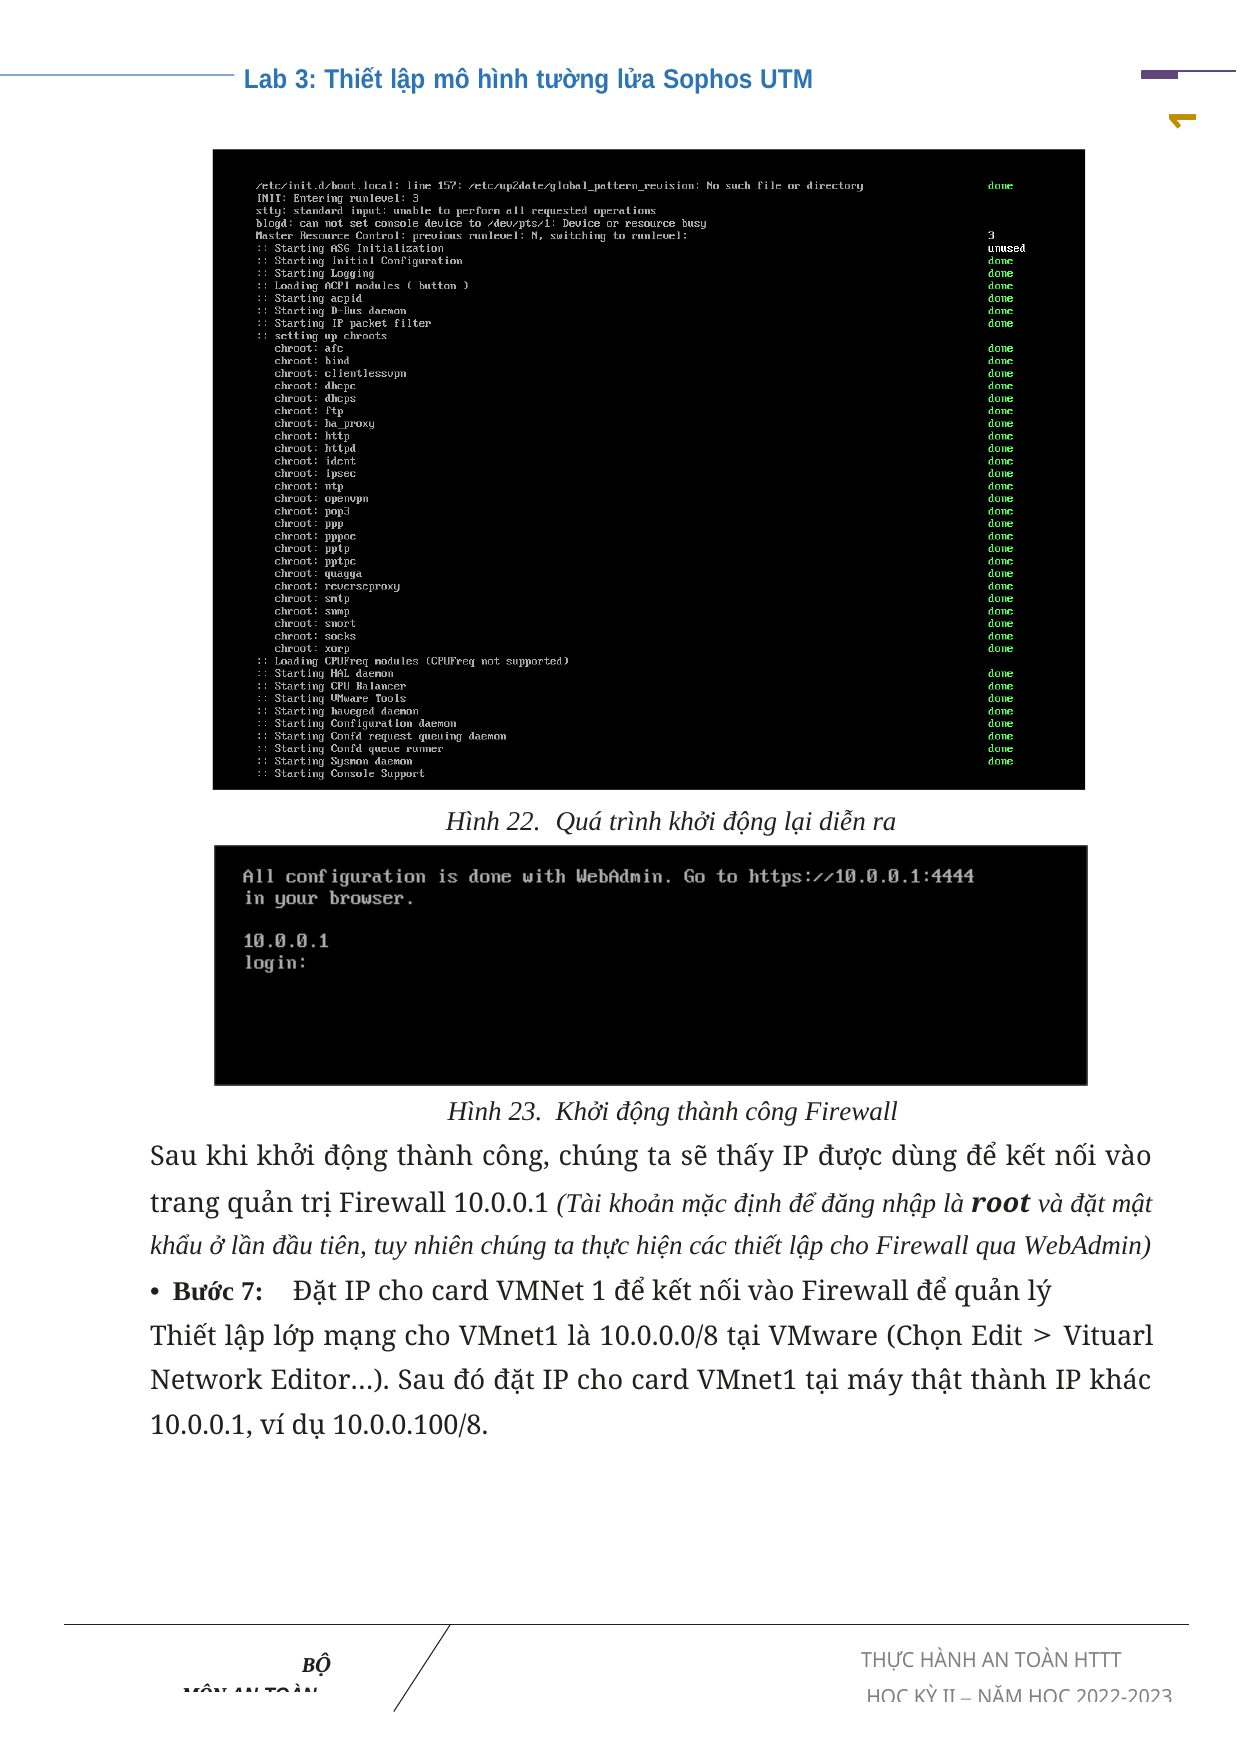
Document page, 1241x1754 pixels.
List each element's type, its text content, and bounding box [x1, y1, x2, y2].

text Hình 22. Quá trình khởi động lại diễn ra [446, 805, 1165, 836]
text Sau khi khởi động thành công, chúng ta sẽ thấy IP được dùng để kết nối vào trang quản trị Firewall 10.0.0.1 (Tài khoản mặc định để đăng nhập là root và đặt mật khẩu ở lần đầu tiên, tuy nhiên chúng ta thực hiện các thiết lập cho Firewall qua WebAdmin) [150, 1137, 1154, 1261]
list Bước 7: Đặt IP cho card VMNet 1 để kết nối vào Firewall để quản lý [150, 1271, 1165, 1308]
text Hình 23. Khởi động thành công Firewall [447, 845, 1165, 1126]
picture [212, 149, 1086, 790]
text Thiết lập lớp mạng cho VMnet1 là 10.0.0.0/8 tại VMware (Chọn Edit > Vituarl Network Editor…). Sau đó đặt IP cho card VMnet1 tại máy thật thành IP khác 10.0.0.1, ví dụ 10.0.0.100/8. [150, 1316, 1153, 1442]
picture [214, 845, 1088, 1086]
